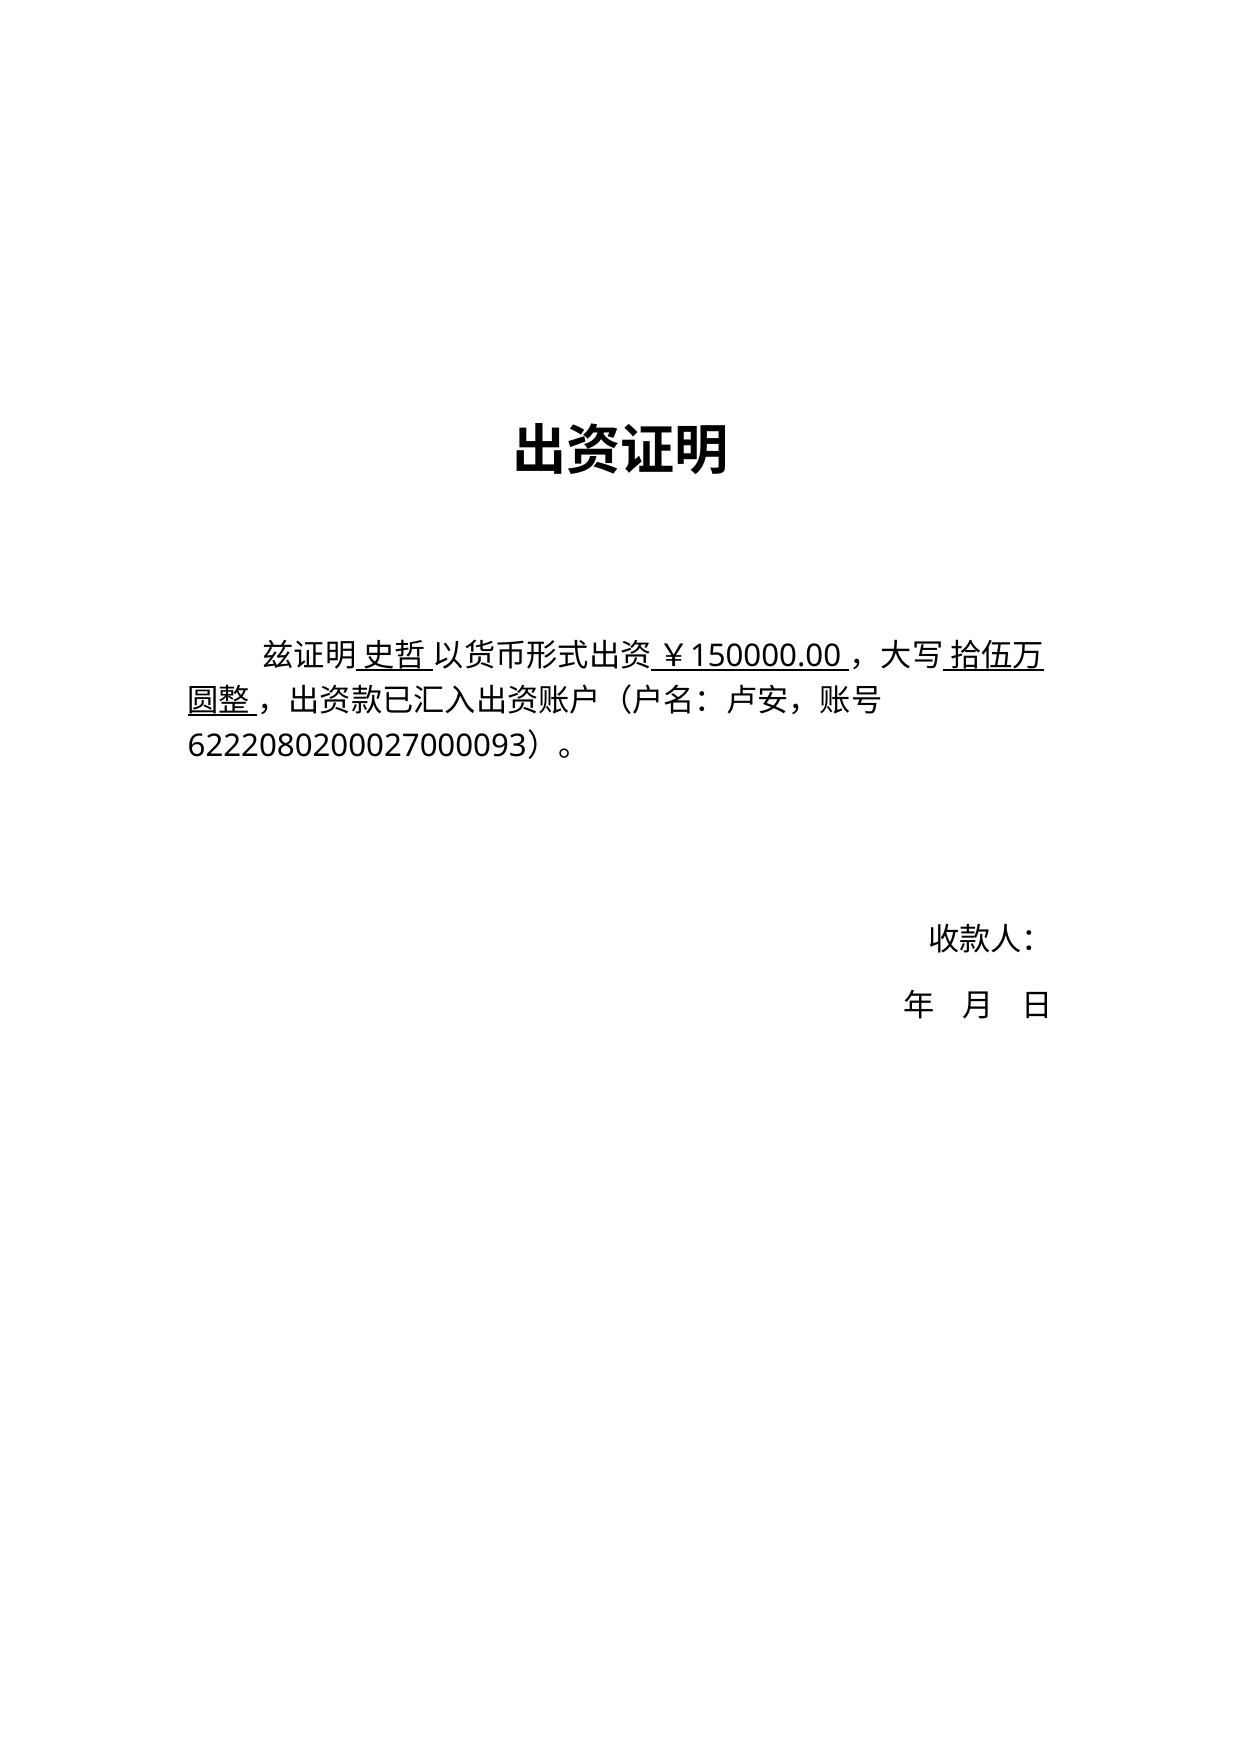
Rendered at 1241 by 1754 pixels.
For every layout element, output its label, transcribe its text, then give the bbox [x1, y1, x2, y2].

text 收款人： [187, 914, 1053, 959]
subtitle 出资证明 [187, 407, 1053, 485]
text 兹证明 史哲 以货币形式出资 ￥150000.00 ，大写 拾伍万圆整 ，出资款已汇入出资账户（户名：卢安，账号6222080200027000093）。 [187, 630, 1053, 766]
text 年 月 日 [187, 980, 1053, 1025]
